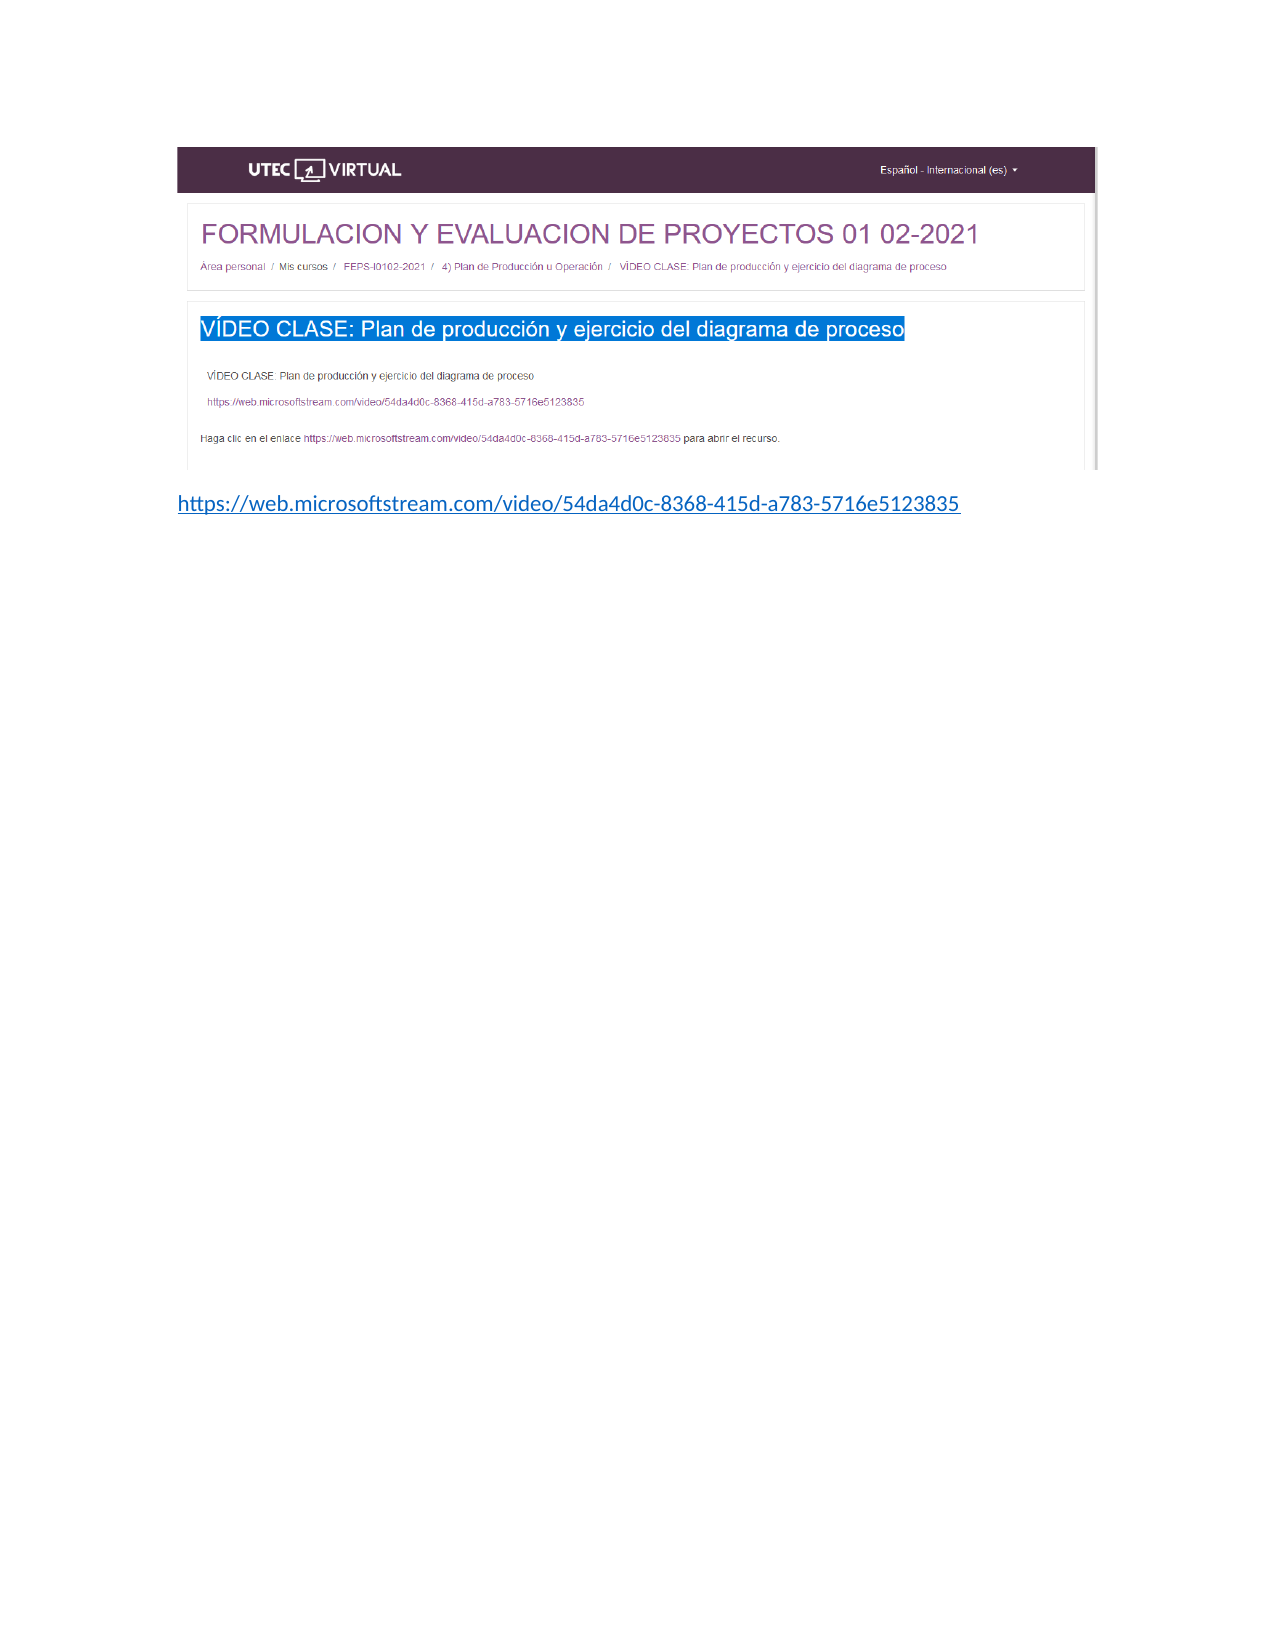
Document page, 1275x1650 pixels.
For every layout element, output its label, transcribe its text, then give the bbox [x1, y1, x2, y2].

picture [177, 147, 1098, 470]
text https://web.microsoftstream.com/video/54da4d0c-8368-415d-a783-5716e5123835 [177, 489, 1098, 517]
